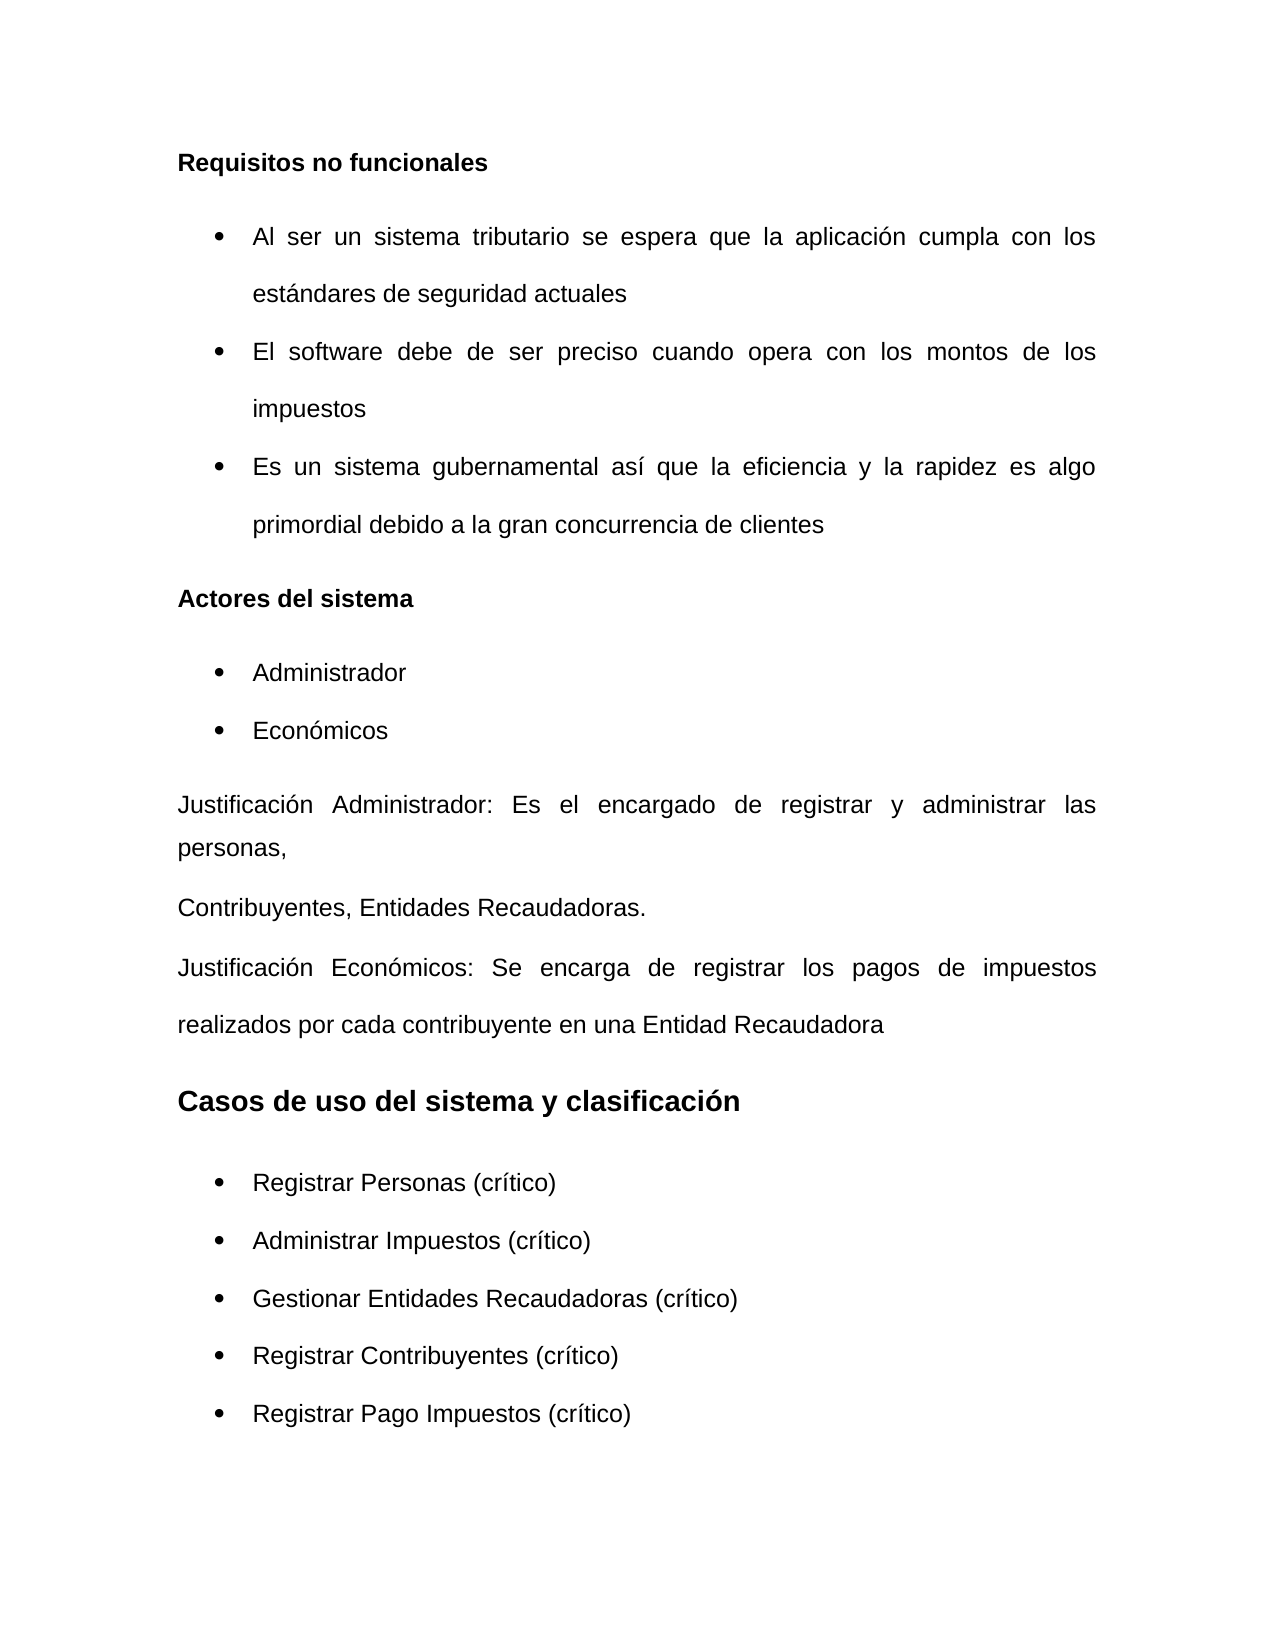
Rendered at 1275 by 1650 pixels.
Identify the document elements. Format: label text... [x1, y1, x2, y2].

text Contribuyentes, Entidades Recaudadoras. [177, 893, 1098, 922]
list Al ser un sistema tributario se espera que la aplicación cumpla con los estándares de seguridad actuales [215, 222, 1098, 308]
text Casos de uso del sistema y clasificación [177, 1084, 1098, 1118]
list Es un sistema gubernamental así que la eficiencia y la rapidez es algo primordial debido a la gran concurrencia de clientes [215, 452, 1098, 538]
text Requisitos no funcionales [177, 148, 1098, 176]
list Administrador [215, 658, 1098, 687]
list El software debe de ser preciso cuando opera con los montos de los impuestos [215, 337, 1098, 423]
list Administrar Impuestos (crítico) [215, 1226, 1098, 1255]
list Económicos [215, 716, 1098, 744]
list Registrar Personas (crítico) [215, 1168, 1098, 1197]
list Registrar Contribuyentes (crítico) [215, 1341, 1098, 1370]
text Justificación Administrador: Es el encargado de registrar y administrar las personas, [177, 790, 1098, 862]
list Gestionar Entidades Recaudadoras (crítico) [215, 1283, 1098, 1312]
list Registrar Pago Impuestos (crítico) [215, 1399, 1098, 1428]
text Justificación Económicos: Se encarga de registrar los pagos de impuestos realizados por cada contribuyente en una Entidad Recaudadora [177, 953, 1098, 1039]
text Actores del sistema [177, 584, 1098, 612]
